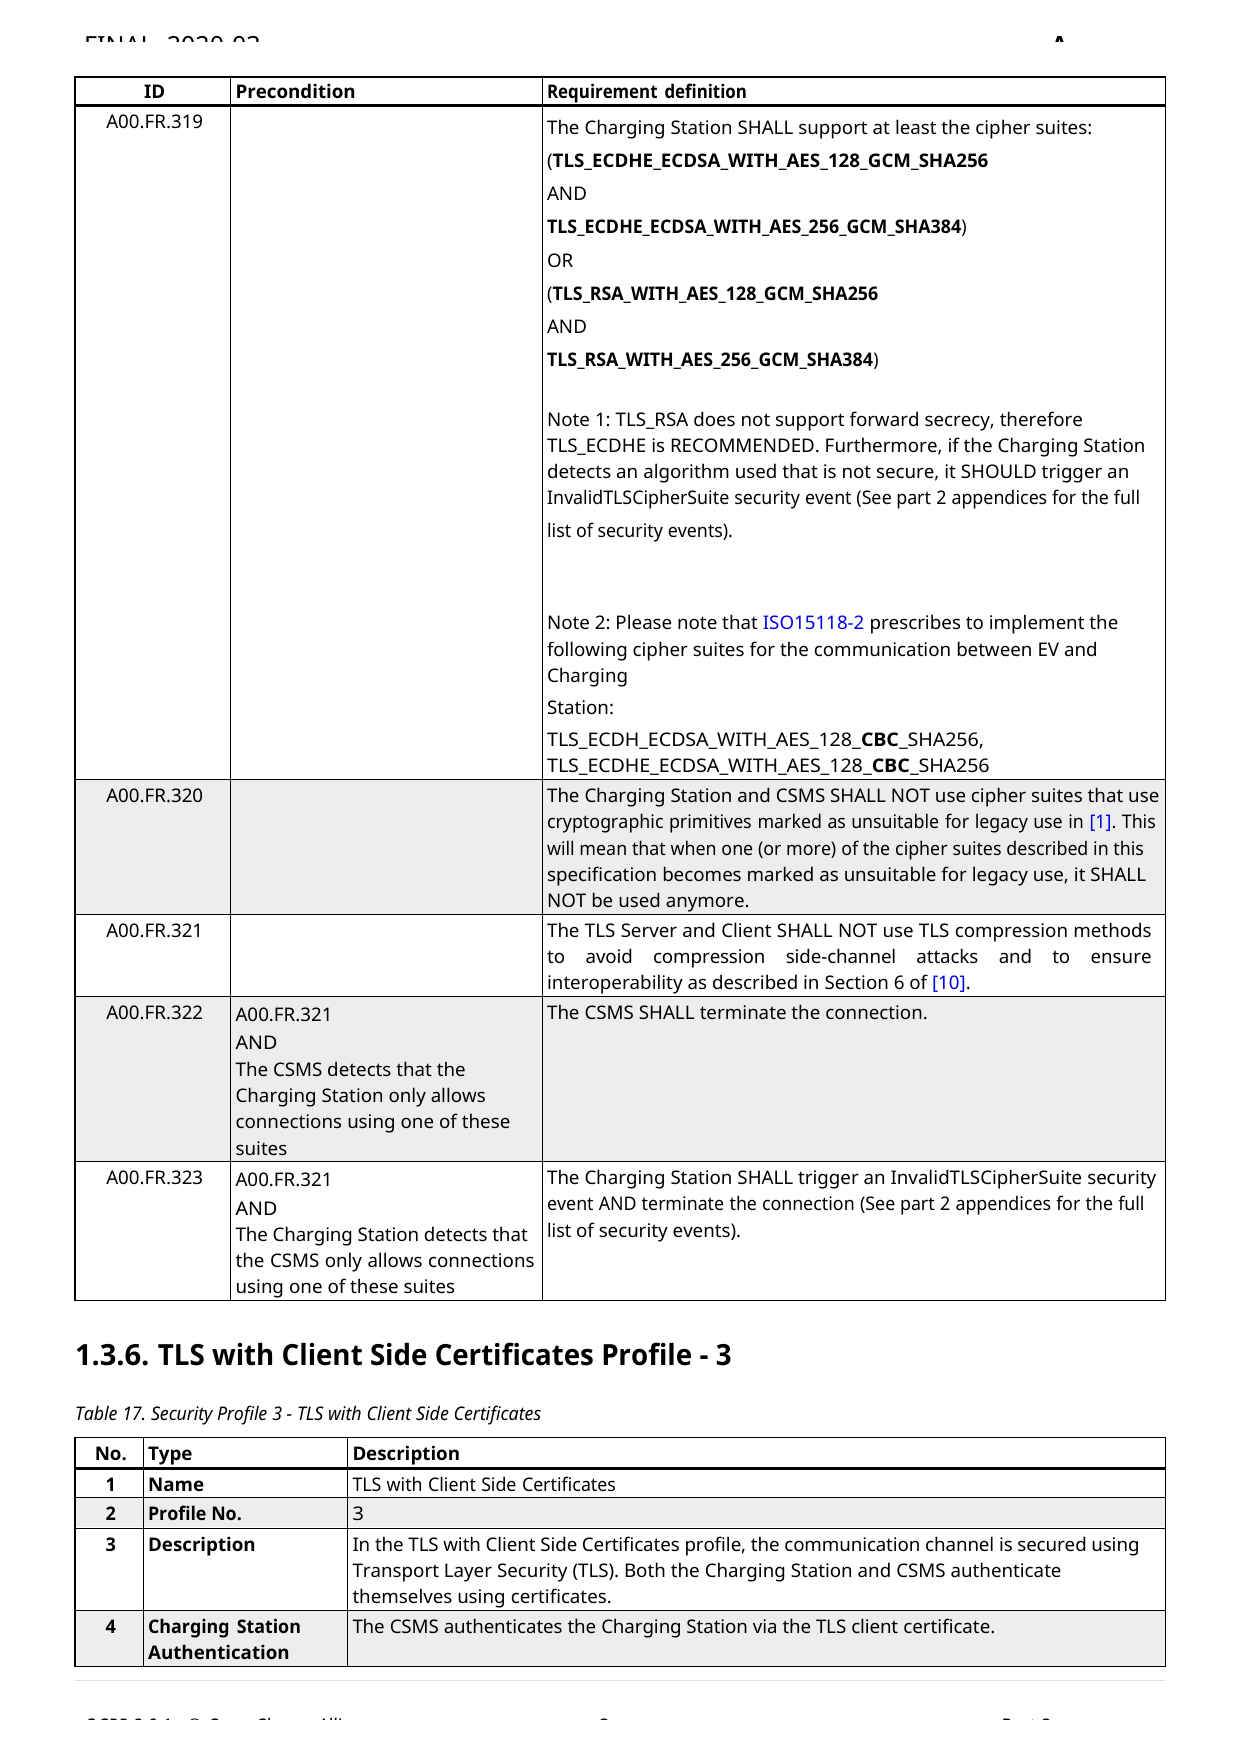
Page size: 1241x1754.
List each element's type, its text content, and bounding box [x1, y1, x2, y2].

table_cell A00.FR.320 [76, 780, 230, 914]
table_cell A00.FR.321 AND The CSMS detects that the Charging Station only allows connections using one of these suites [231, 997, 542, 1161]
table_header Requirement definition [543, 78, 1165, 104]
table_cell The CSMS SHALL terminate the connection. [543, 997, 1165, 1161]
table_cell 2 [76, 1498, 143, 1527]
table_cell The Charging Station SHALL support at least the cipher suites: (TLS_ECDHE_ECDSA_WITH_AES_128_GCM_SHA256 AND TLS_ECDHE_ECDSA_WITH_AES_256_GCM_SHA384) OR (TLS_RSA_WITH_AES_128_GCM_SHA256 AND TLS_RSA_WITH_AES_256_GCM_SHA384) Note 1: TLS_RSA does not support forward secrecy, therefore TLS_ECDHE is RECOMMENDED. Furthermore, if the Charging Station detects an algorithm used that is not secure, it SHOULD trigger an InvalidTLSCipherSuite security event (See part 2 appendices for the full list of security events). Note 2: Please note that ISO15118-2 prescribes to implement the following cipher suites for the communication between EV and Charging Station: TLS_ECDH_ECDSA_WITH_AES_128_CBC_SHA256, TLS_ECDHE_ECDSA_WITH_AES_128_CBC_SHA256 [543, 107, 1165, 779]
table_header Type [144, 1438, 347, 1467]
table_cell [231, 107, 542, 779]
table_cell 3 [76, 1529, 143, 1610]
table_header ID [76, 78, 230, 104]
table_cell Profile No. [144, 1498, 347, 1527]
table_cell Description [144, 1529, 347, 1610]
table_cell A00.FR.322 [76, 997, 230, 1161]
subtitle TLS with Client Side Certificates Profile - 3 [75, 1334, 1178, 1373]
table_cell 4 [76, 1611, 143, 1666]
table_cell 1 [76, 1470, 143, 1497]
table_cell A00.FR.321 [76, 915, 230, 996]
table_cell [231, 780, 542, 914]
table_cell The CSMS authenticates the Charging Station via the TLS client certificate. [348, 1611, 1165, 1666]
table_cell The TLS Server and Client SHALL NOT use TLS compression methods to avoid compression side-channel attacks and to ensure interoperability as described in Section 6 of [10]. [543, 915, 1165, 996]
table_cell The Charging Station SHALL trigger an InvalidTLSCipherSuite security event AND terminate the connection (See part 2 appendices for the full list of security events). [543, 1162, 1165, 1300]
table_cell A00.FR.321 AND The Charging Station detects that the CSMS only allows connections using one of these suites [231, 1162, 542, 1300]
table_cell Charging Station Authentication [144, 1611, 347, 1666]
table_cell A00.FR.323 [76, 1162, 230, 1300]
table_cell 3 [348, 1498, 1165, 1527]
table_cell TLS with Client Side Certificates [348, 1470, 1165, 1497]
table_cell The Charging Station and CSMS SHALL NOT use cipher suites that use cryptographic primitives marked as unsuitable for legacy use in [1]. This will mean that when one (or more) of the cipher suites described in this specification becomes marked as unsuitable for legacy use, it SHALL NOT be used anymore. [543, 780, 1165, 914]
table_header Precondition [231, 78, 542, 104]
table_header No. [76, 1438, 143, 1467]
text Table 17. Security Profile 3 - TLS with Client Side Certificates [75, 1400, 1178, 1426]
table_header Description [348, 1438, 1165, 1467]
table_cell A00.FR.319 [76, 107, 230, 779]
table_cell In the TLS with Client Side Certificates profile, the communication channel is secured using Transport Layer Security (TLS). Both the Charging Station and CSMS authenticate themselves using certificates. [348, 1529, 1165, 1610]
table_cell [231, 915, 542, 996]
table_cell Name [144, 1470, 347, 1497]
